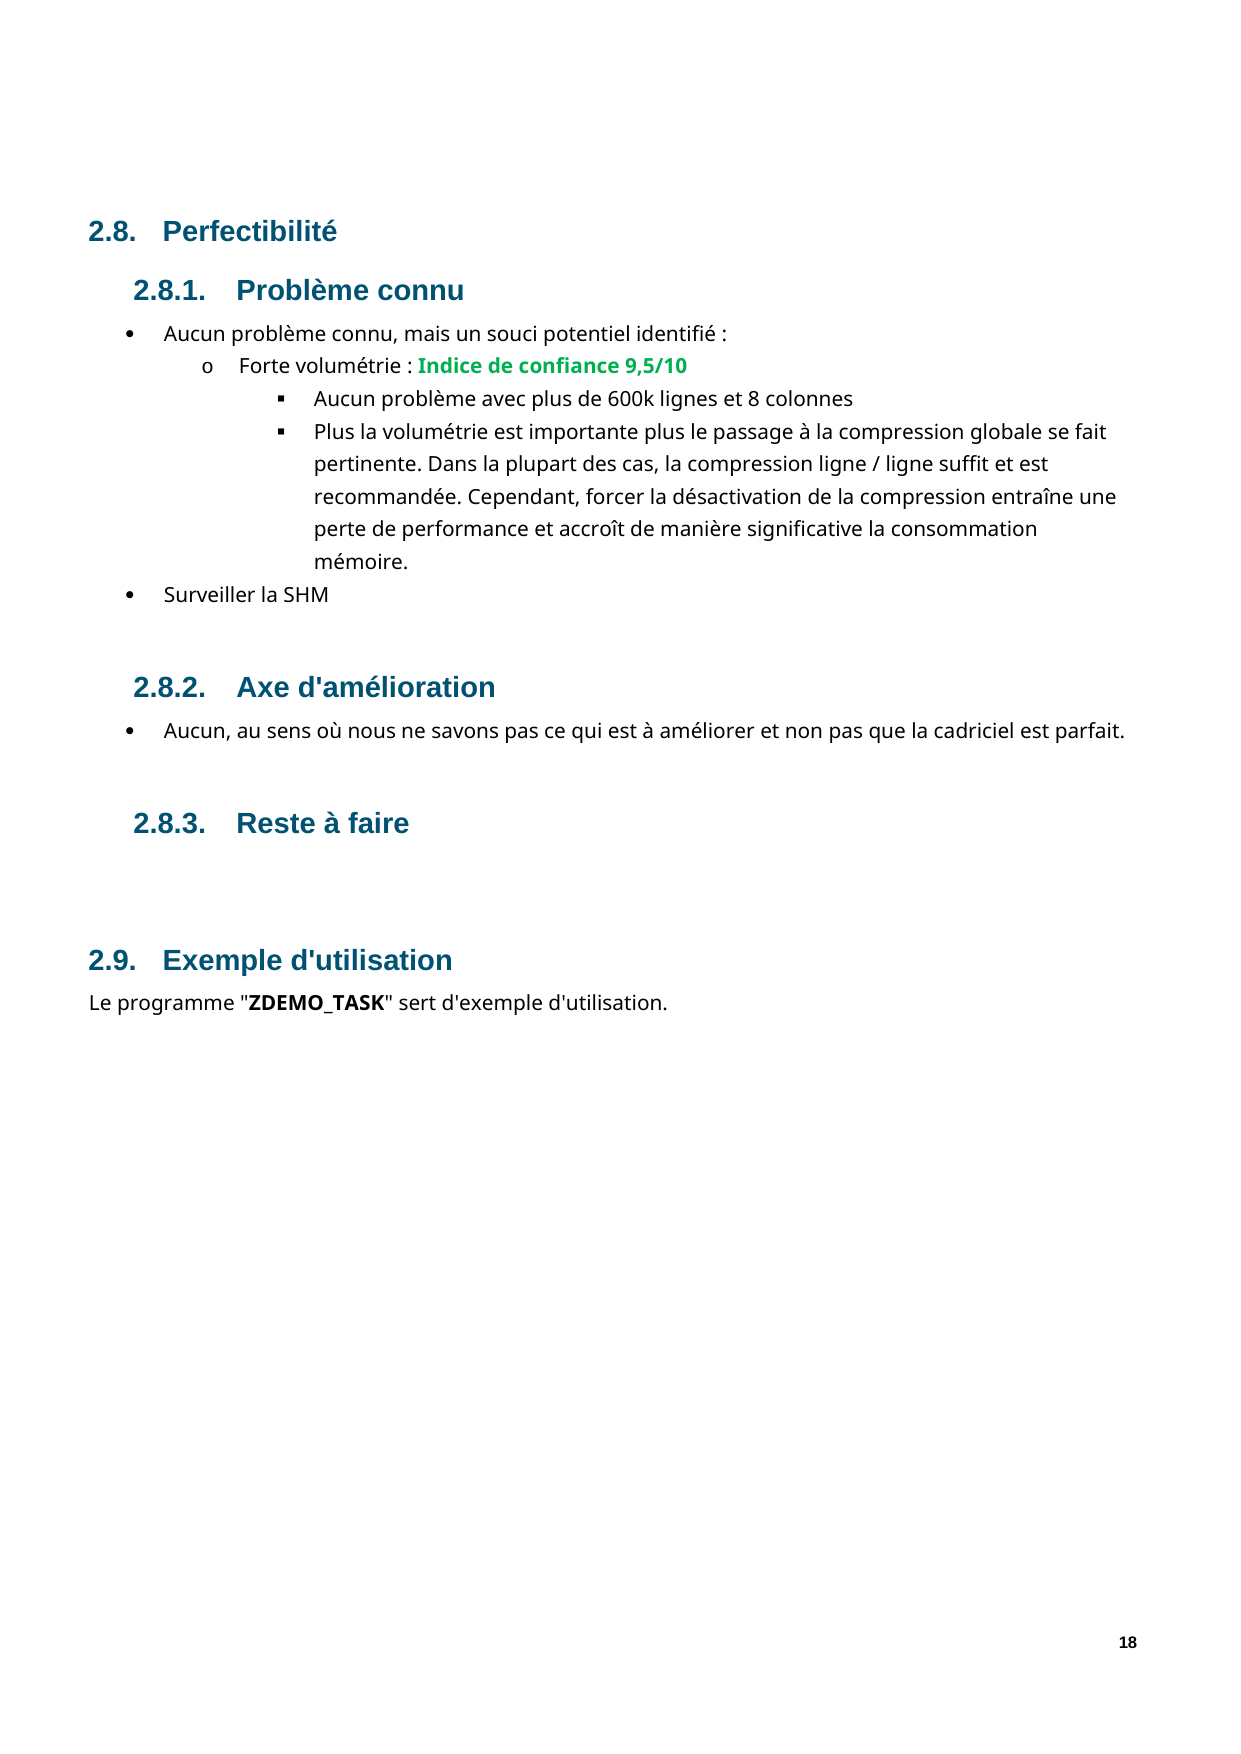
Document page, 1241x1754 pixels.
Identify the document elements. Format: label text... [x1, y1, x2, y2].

list Aucun problème avec plus de 600k lignes et 8 colonnes [276, 384, 1137, 413]
list Aucun, au sens où nous ne savons pas ce qui est à améliorer et non pas que la cadriciel est parfait. [126, 716, 1137, 744]
text Problème connu [133, 273, 1137, 306]
text Perfectibilité [88, 214, 1137, 248]
text Exemple d'utilisation [88, 942, 1137, 976]
list Surveiller la SHM [126, 580, 1137, 608]
text Axe d'amélioration [133, 670, 1137, 703]
list Aucun problème connu, mais un souci potentiel identifié : [126, 319, 1137, 347]
text Le programme "ZDEMO_TASK" sert d'exemple d'utilisation. [89, 988, 1137, 1017]
list Forte volumétrie : Indice de confiance 9,5/10 [201, 351, 1137, 380]
list Plus la volumétrie est importante plus le passage à la compression globale se fait pertinente. Dans la plupart des cas, la compression ligne / ligne suffit et est recommandée. Cependant, forcer la désactivation de la compression entraîne une perte de performance et accroît de manière significative la consommation mémoire. [276, 417, 1137, 576]
text Reste à faire [133, 806, 1137, 840]
